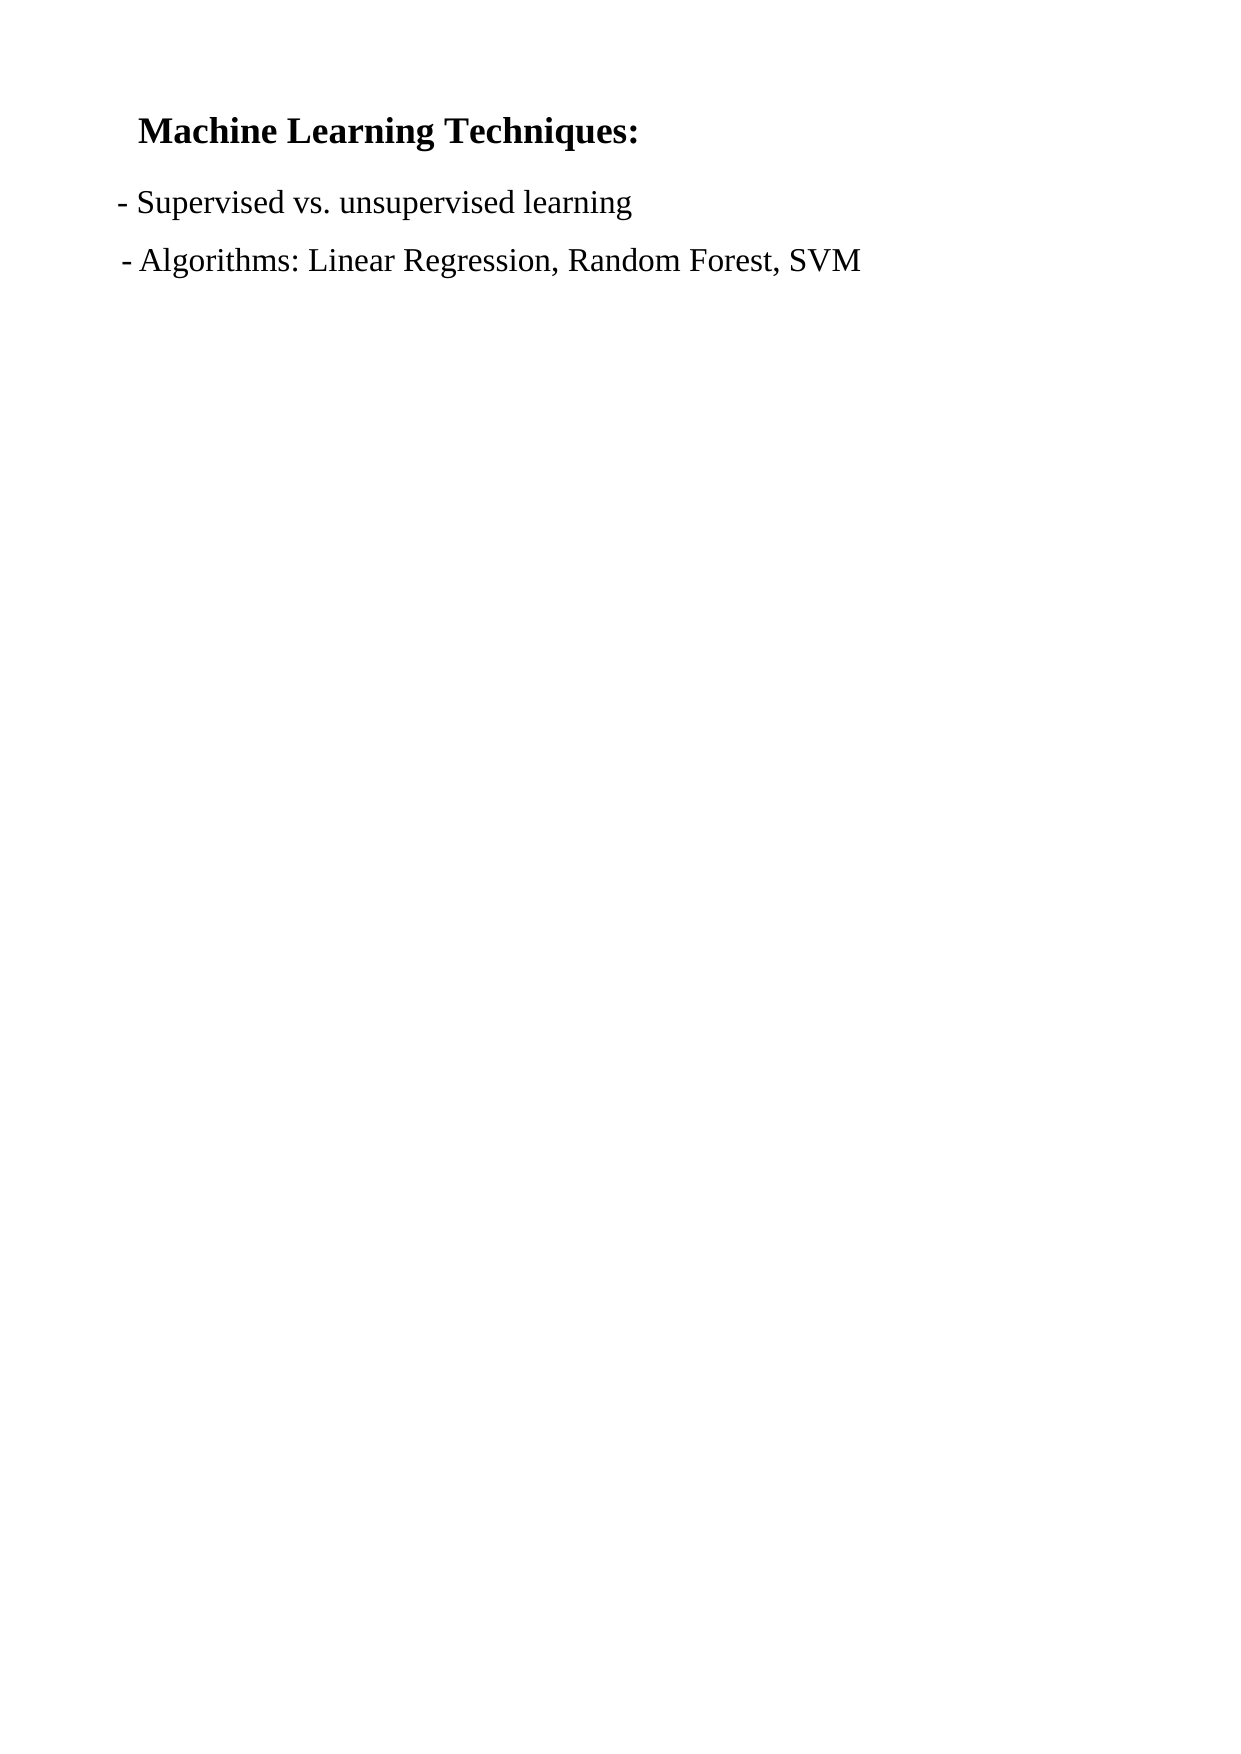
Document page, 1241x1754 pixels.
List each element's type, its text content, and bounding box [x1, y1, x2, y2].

subtitle Machine Learning Techniques: [103, 108, 640, 151]
list Supervised vs. unsupervised learning [103, 182, 632, 221]
list Algorithms: Linear Regression, Random Forest, SVM [121, 241, 1122, 279]
